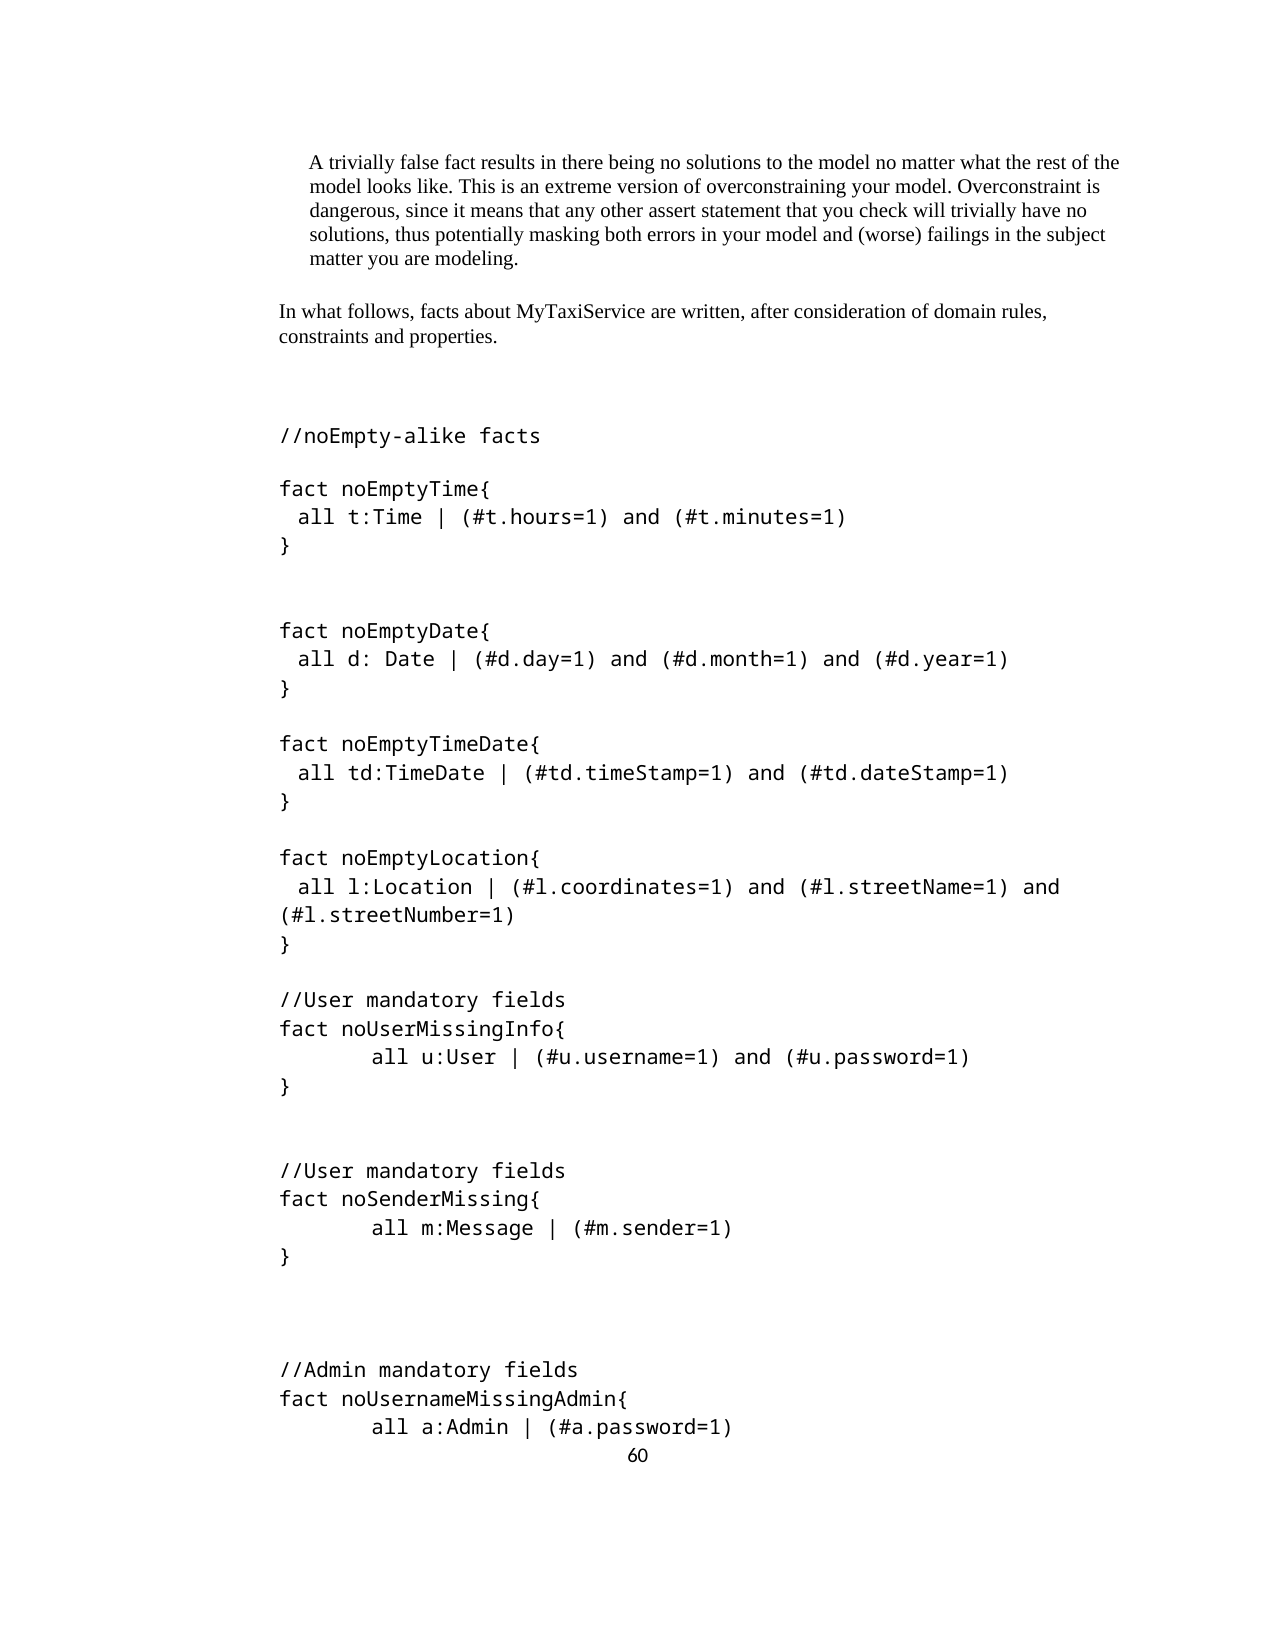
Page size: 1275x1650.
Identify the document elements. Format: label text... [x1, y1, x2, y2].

text all m:Message | (#m.sender=1) [279, 1213, 1125, 1241]
text all td:TimeDate | (#td.timeStamp=1) and (#td.dateStamp=1) [279, 758, 1125, 786]
text } [279, 1241, 1125, 1270]
text } [279, 929, 1125, 957]
text fact noEmptyLocation{ [279, 843, 1125, 872]
text fact noEmptyTime{ [279, 474, 1125, 502]
text In what follows, facts about MyTaxiService are written, after consideration of domain rules, constraints and properties. [279, 299, 1125, 348]
text all t:Time | (#t.hours=1) and (#t.minutes=1) [279, 502, 1125, 531]
text } [279, 673, 1125, 701]
text A trivially false fact results in there being no solutions to the model no matter what the rest of the model looks like. This is an extreme version of overconstraining your model. Overconstraint is dangerous, since it means that any other assert statement that you check will trivially have no solutions, thus potentially masking both errors in your model and (worse) failings in the subject matter you are modeling. [308, 150, 1125, 270]
text } [279, 531, 1125, 559]
text all u:User | (#u.username=1) and (#u.password=1) [279, 1042, 1125, 1071]
text fact noUsernameMissingAdmin{ [279, 1384, 1125, 1412]
text fact noUserMissingInfo{ [279, 1014, 1125, 1042]
text //Admin mandatory fields [279, 1355, 1125, 1384]
text all a:Admin | (#a.password=1) [279, 1412, 1125, 1441]
text } [279, 786, 1125, 815]
text //noEmpty-alike facts [279, 421, 1125, 449]
text all l:Location | (#l.coordinates=1) and (#l.streetName=1) and (#l.streetNumber=1) [279, 872, 1125, 929]
text fact noEmptyDate{ [279, 616, 1125, 644]
text } [279, 1071, 1125, 1099]
text fact noSenderMissing{ [279, 1184, 1125, 1213]
text fact noEmptyTimeDate{ [279, 729, 1125, 758]
text //User mandatory fields [279, 986, 1125, 1014]
text all d: Date | (#d.day=1) and (#d.month=1) and (#d.year=1) [279, 644, 1125, 673]
text //User mandatory fields [279, 1156, 1125, 1184]
